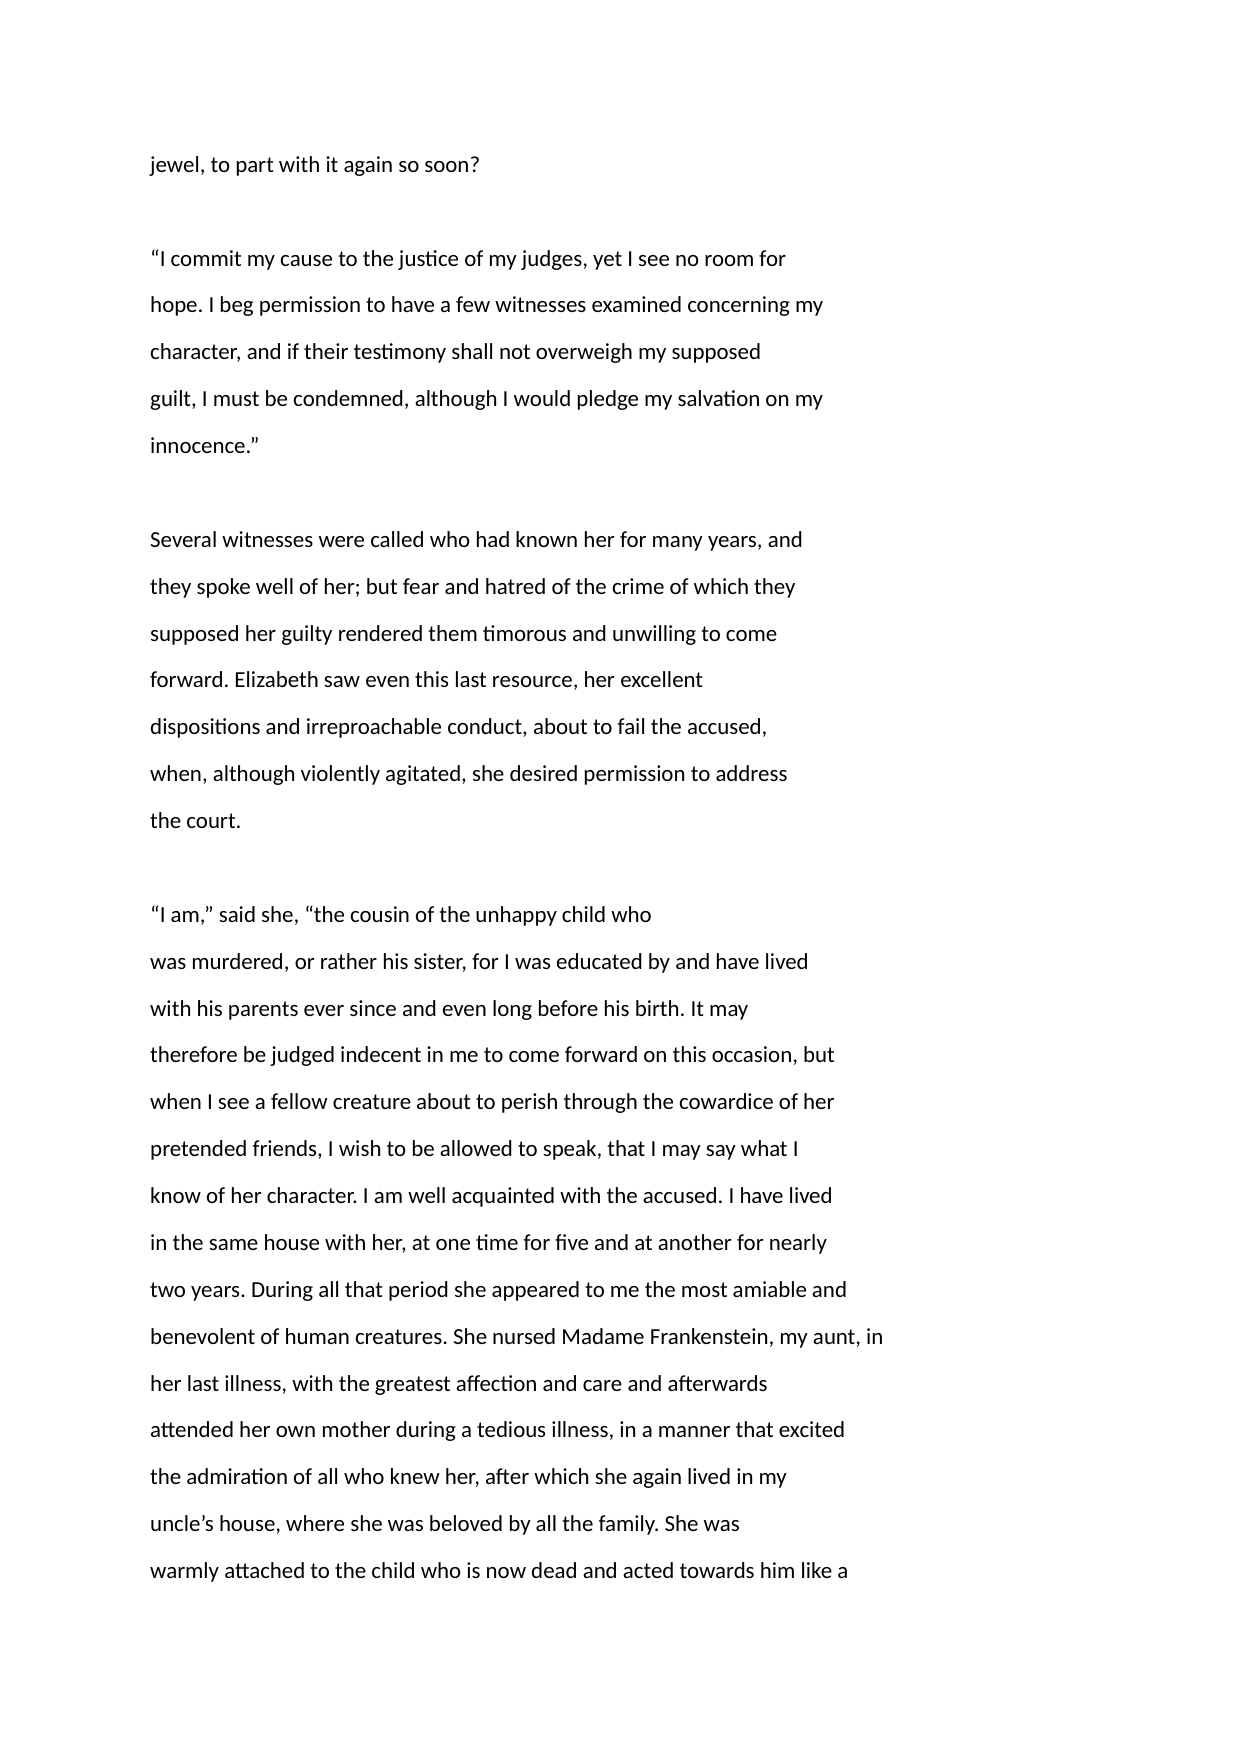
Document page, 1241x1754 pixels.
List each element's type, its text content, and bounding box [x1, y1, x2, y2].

text two years. During all that period she appeared to me the most amiable and [150, 1275, 1090, 1303]
text supposed her guilty rendered them timorous and unwilling to come [150, 619, 1090, 647]
text pretended friends, I wish to be allowed to speak, that I may say what I [150, 1134, 1090, 1162]
text jewel, to part with it again so soon? [150, 150, 1090, 178]
text was murdered, or rather his sister, for I was educated by and have lived [150, 947, 1090, 975]
text dispositions and irreproachable conduct, about to fail the accused, [150, 712, 1090, 741]
text innocence.” [150, 431, 1090, 459]
text attended her own mother during a tedious illness, in a manner that excited [150, 1416, 1090, 1444]
text in the same house with her, at one time for five and at another for nearly [150, 1228, 1090, 1256]
text uncle’s house, where she was beloved by all the family. She was [150, 1509, 1090, 1537]
text her last illness, with the greatest affection and care and afterwards [150, 1369, 1090, 1397]
text character, and if their testimony shall not overweigh my supposed [150, 337, 1090, 366]
text guilt, I must be condemned, although I would pledge my salvation on my [150, 384, 1090, 412]
text benevolent of human creatures. She nursed Madame Frankenstein, my aunt, in [150, 1322, 1090, 1350]
text “I commit my cause to the justice of my judges, yet I see no room for [150, 244, 1090, 272]
text warmly attached to the child who is now dead and acted towards him like a [150, 1556, 1090, 1584]
text “I am,” said she, “the cousin of the unhappy child who [150, 900, 1090, 928]
text hope. I beg permission to have a few witnesses examined concerning my [150, 291, 1090, 319]
text know of her character. I am well acquainted with the accused. I have lived [150, 1181, 1090, 1209]
text they spoke well of her; but fear and hatred of the crime of which they [150, 572, 1090, 600]
text with his parents ever since and even long before his birth. It may [150, 994, 1090, 1022]
text therefore be judged indecent in me to come forward on this occasion, but [150, 1041, 1090, 1069]
text the court. [150, 806, 1090, 834]
text when I see a fellow creature about to perish through the cowardice of her [150, 1087, 1090, 1116]
text when, although violently agitated, she desired permission to address [150, 759, 1090, 787]
text Several witnesses were called who had known her for many years, and [150, 525, 1090, 553]
text forward. Elizabeth saw even this last resource, her excellent [150, 666, 1090, 694]
text the admiration of all who knew her, after which she again lived in my [150, 1462, 1090, 1491]
